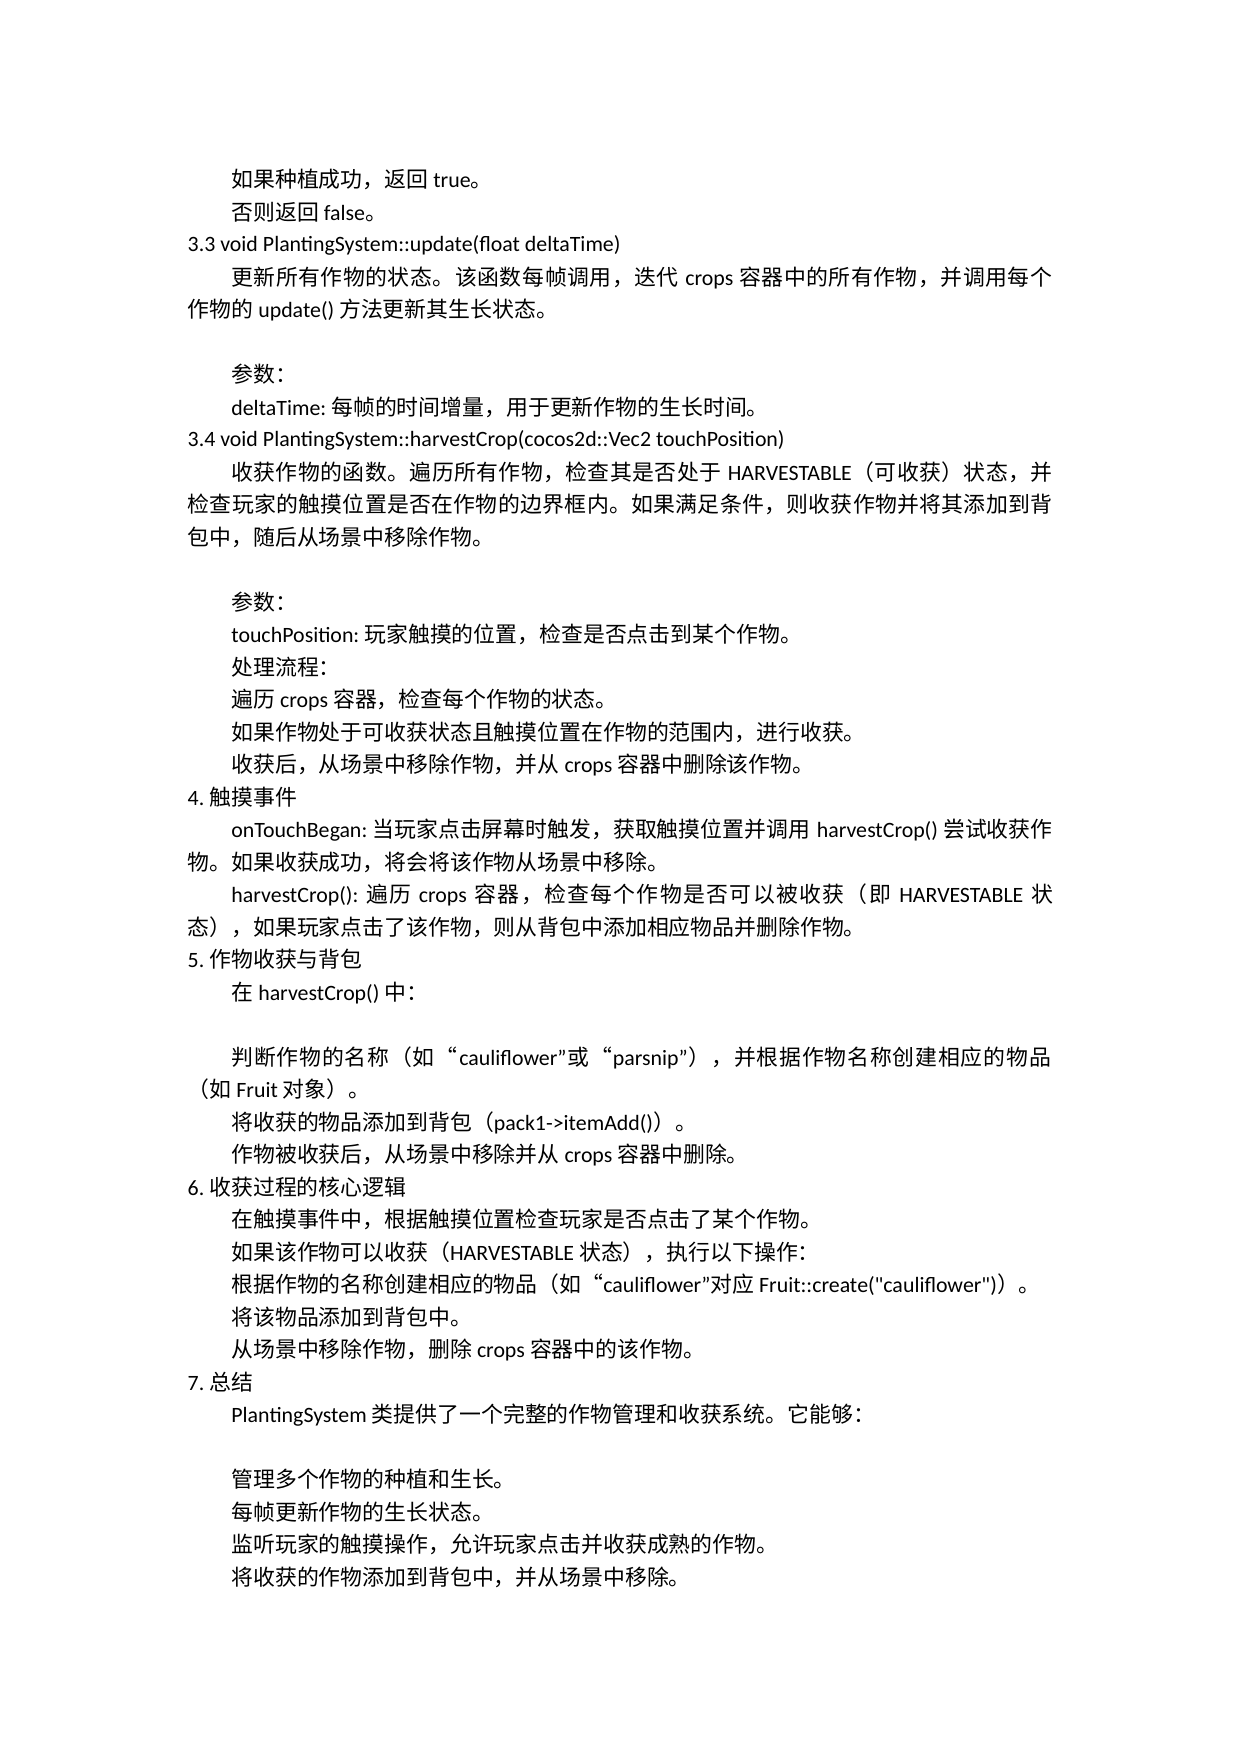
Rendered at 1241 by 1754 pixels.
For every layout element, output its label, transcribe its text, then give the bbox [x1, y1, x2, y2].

text 从场景中移除作物，删除 crops 容器中的该作物。 [187, 1332, 1053, 1364]
text 3.4 void PlantingSystem::harvestCrop(cocos2d::Vec2 touchPosition) [187, 422, 1053, 454]
text 每帧更新作物的生长状态。 [187, 1494, 1053, 1527]
text 否则返回 false。 [187, 194, 1053, 227]
text harvestCrop(): 遍历 crops 容器，检查每个作物是否可以被收获（即 HARVESTABLE 状态），如果玩家点击了该作物，则从背包中添加相应物品并删除作物。 [187, 877, 1053, 942]
text 作物被收获后，从场景中移除并从 crops 容器中删除。 [187, 1137, 1053, 1169]
text 根据作物的名称创建相应的物品（如“cauliflower”对应 Fruit::create("cauliflower")）。 [187, 1267, 1053, 1299]
text 3.3 void PlantingSystem::update(float deltaTime) [187, 227, 1053, 259]
text 将收获的物品添加到背包（pack1->itemAdd()）。 [187, 1104, 1053, 1137]
text 参数： [187, 584, 1053, 617]
text 如果种植成功，返回 true。 [187, 162, 1053, 194]
text 参数： [187, 357, 1053, 389]
text 5. 作物收获与背包 [187, 942, 1053, 974]
text touchPosition: 玩家触摸的位置，检查是否点击到某个作物。 [187, 617, 1053, 649]
text 判断作物的名称（如“cauliflower”或“parsnip”），并根据作物名称创建相应的物品（如 Fruit 对象）。 [187, 1039, 1053, 1104]
text 将该物品添加到背包中。 [187, 1299, 1053, 1332]
text 遍历 crops 容器，检查每个作物的状态。 [187, 682, 1053, 714]
text 如果该作物可以收获（HARVESTABLE 状态），执行以下操作： [187, 1234, 1053, 1267]
text 收获后，从场景中移除作物，并从 crops 容器中删除该作物。 [187, 747, 1053, 779]
text 将收获的作物添加到背包中，并从场景中移除。 [187, 1559, 1053, 1592]
text 更新所有作物的状态。该函数每帧调用，迭代 crops 容器中的所有作物，并调用每个作物的 update() 方法更新其生长状态。 [187, 259, 1053, 324]
text onTouchBegan: 当玩家点击屏幕时触发，获取触摸位置并调用 harvestCrop() 尝试收获作物。如果收获成功，将会将该作物从场景中移除。 [187, 812, 1053, 877]
text 监听玩家的触摸操作，允许玩家点击并收获成熟的作物。 [187, 1527, 1053, 1559]
text 6. 收获过程的核心逻辑 [187, 1169, 1053, 1202]
text deltaTime: 每帧的时间增量，用于更新作物的生长时间。 [187, 389, 1053, 422]
text 在 harvestCrop() 中： [187, 974, 1053, 1007]
text 7. 总结 [187, 1364, 1053, 1397]
text 收获作物的函数。遍历所有作物，检查其是否处于 HARVESTABLE（可收获）状态，并检查玩家的触摸位置是否在作物的边界框内。如果满足条件，则收获作物并将其添加到背包中，随后从场景中移除作物。 [187, 454, 1053, 552]
text 管理多个作物的种植和生长。 [187, 1462, 1053, 1494]
text PlantingSystem 类提供了一个完整的作物管理和收获系统。它能够： [187, 1397, 1053, 1429]
text 在触摸事件中，根据触摸位置检查玩家是否点击了某个作物。 [187, 1202, 1053, 1234]
text 如果作物处于可收获状态且触摸位置在作物的范围内，进行收获。 [187, 714, 1053, 747]
text 处理流程： [187, 649, 1053, 682]
text 4. 触摸事件 [187, 779, 1053, 812]
